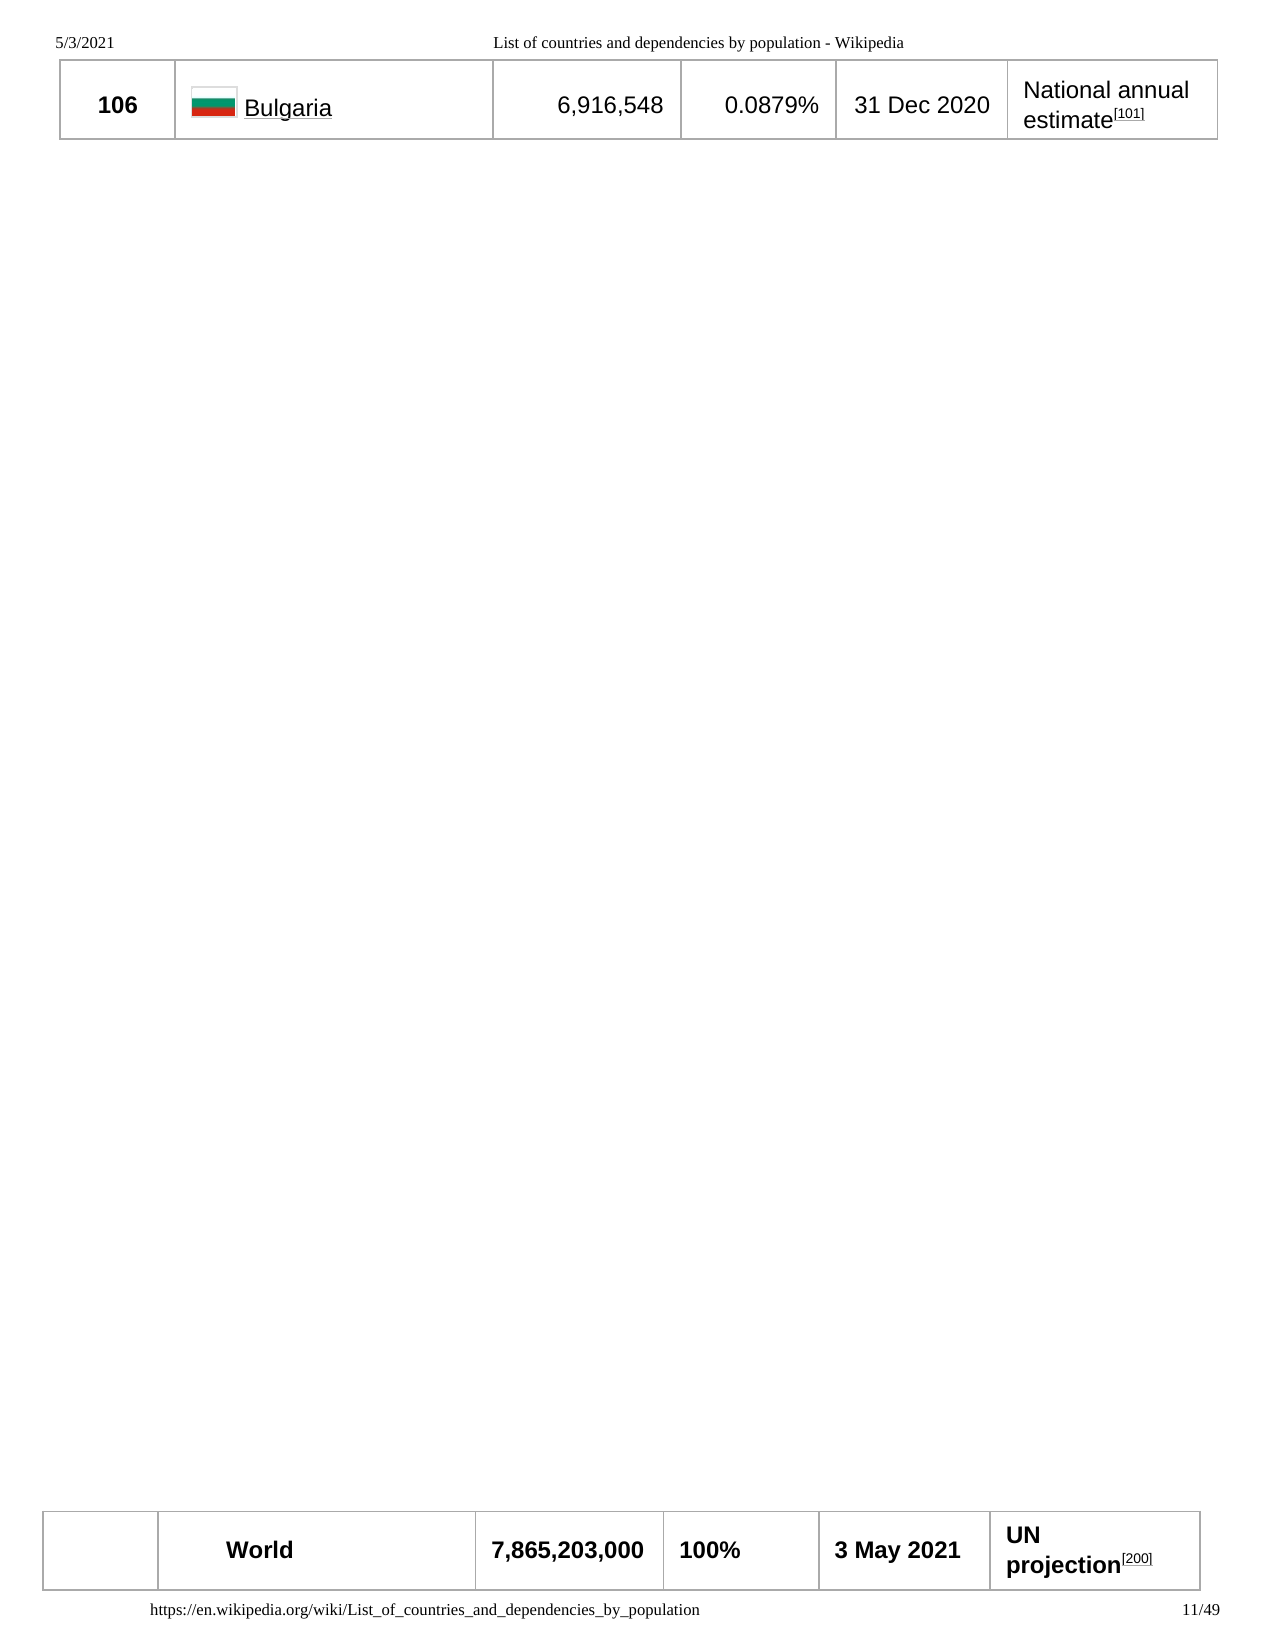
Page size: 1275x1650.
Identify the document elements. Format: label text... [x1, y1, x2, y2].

table_cell Bulgaria [176, 61, 492, 138]
table_cell 0.0879% [682, 61, 835, 138]
table_cell 31 Dec 2020 [837, 61, 1007, 138]
picture [192, 89, 235, 116]
table_cell 106 [61, 61, 174, 138]
table_cell 6,916,548 [494, 61, 680, 138]
table_cell National annual estimate[101] [1008, 61, 1217, 138]
